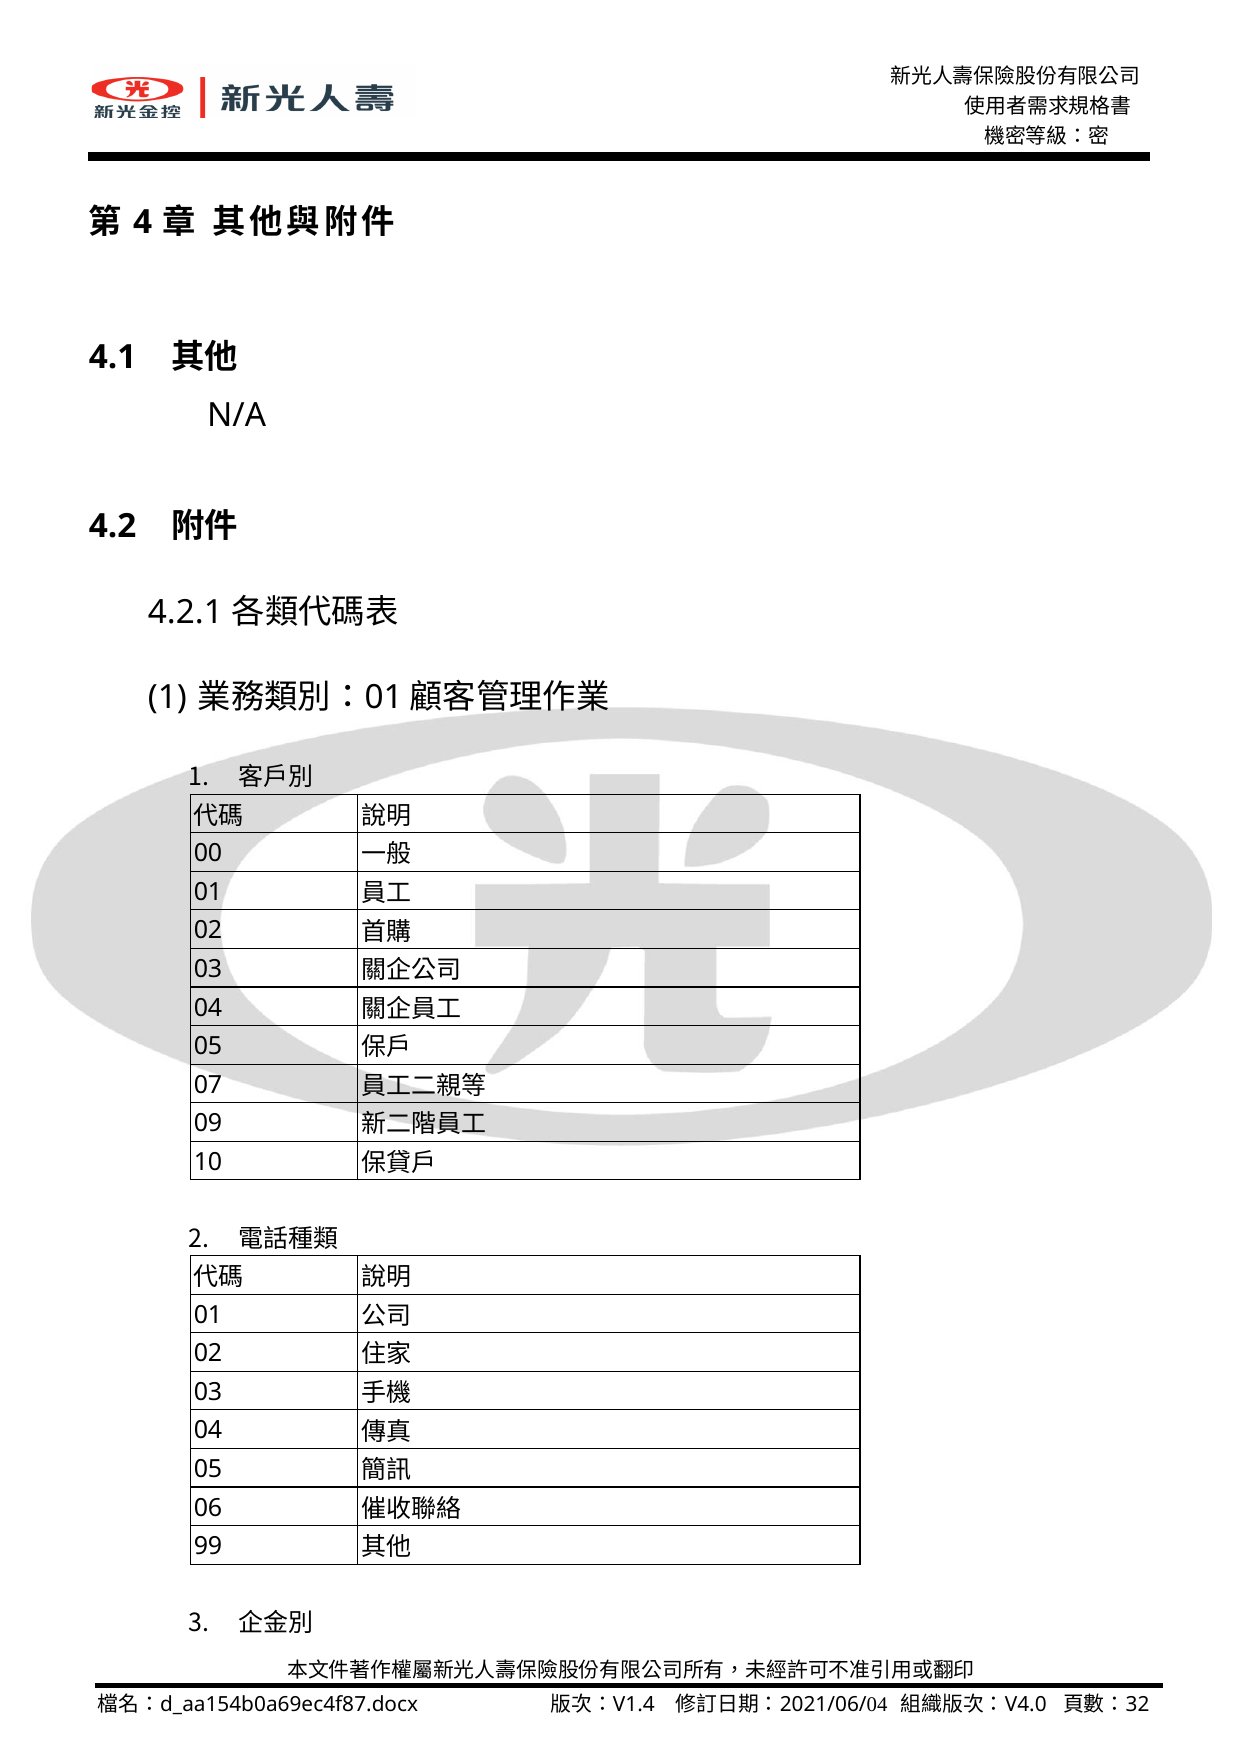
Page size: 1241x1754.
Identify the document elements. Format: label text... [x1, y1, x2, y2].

subtitle 4.1 其他 [89, 329, 1152, 378]
table_cell 手機 [358, 1372, 859, 1409]
table_header 說明 [358, 1256, 859, 1294]
list 企金別 [189, 1602, 1152, 1639]
table_cell 04 [191, 988, 357, 1025]
table_cell 新二階員工 [358, 1103, 859, 1141]
table_cell 01 [191, 1295, 357, 1332]
table_cell 住家 [358, 1333, 859, 1371]
table_cell 03 [191, 1372, 357, 1409]
table_cell 首購 [358, 910, 859, 948]
table_cell 傳真 [358, 1410, 859, 1448]
subtitle 業務類別：01顧客管理作業 [148, 670, 1152, 719]
table_cell 01 [191, 872, 357, 909]
table_cell 保戶 [358, 1026, 859, 1063]
text N/A [207, 391, 1152, 436]
list 客戶別 [189, 756, 1152, 794]
table_cell 07 [191, 1065, 357, 1102]
table_cell 保貸戶 [358, 1142, 859, 1179]
table_cell 03 [191, 949, 357, 986]
table_cell 員工 [358, 872, 859, 909]
table_cell 99 [191, 1526, 357, 1563]
table_cell 05 [191, 1026, 357, 1063]
table_cell 簡訊 [358, 1449, 859, 1486]
table_cell 04 [191, 1410, 357, 1448]
subtitle 4.2 附件 [89, 498, 1152, 547]
table_cell 其他 [358, 1526, 859, 1563]
subtitle 第4章 其他與附件 [89, 194, 1152, 243]
table_cell 員工二親等 [358, 1065, 859, 1102]
table_cell 06 [191, 1488, 357, 1525]
list 電話種類 [189, 1218, 1152, 1255]
subtitle 4.2.1 各類代碼表 [148, 584, 1152, 633]
table_cell 05 [191, 1449, 357, 1486]
picture [91, 61, 417, 118]
table_cell 00 [191, 833, 357, 871]
picture [25, 699, 1215, 1152]
table_cell 催收聯絡 [358, 1488, 859, 1525]
table_cell 10 [191, 1142, 357, 1179]
table_cell 02 [191, 910, 357, 948]
table_header 代碼 [191, 1256, 357, 1294]
table_header 代碼 [191, 795, 357, 832]
table_cell 02 [191, 1333, 357, 1371]
table_cell 關企員工 [358, 988, 859, 1025]
table_cell 公司 [358, 1295, 859, 1332]
table_cell 關企公司 [358, 949, 859, 986]
table_cell 一般 [358, 833, 859, 871]
table_cell 09 [191, 1103, 357, 1141]
table_header 說明 [358, 795, 859, 832]
